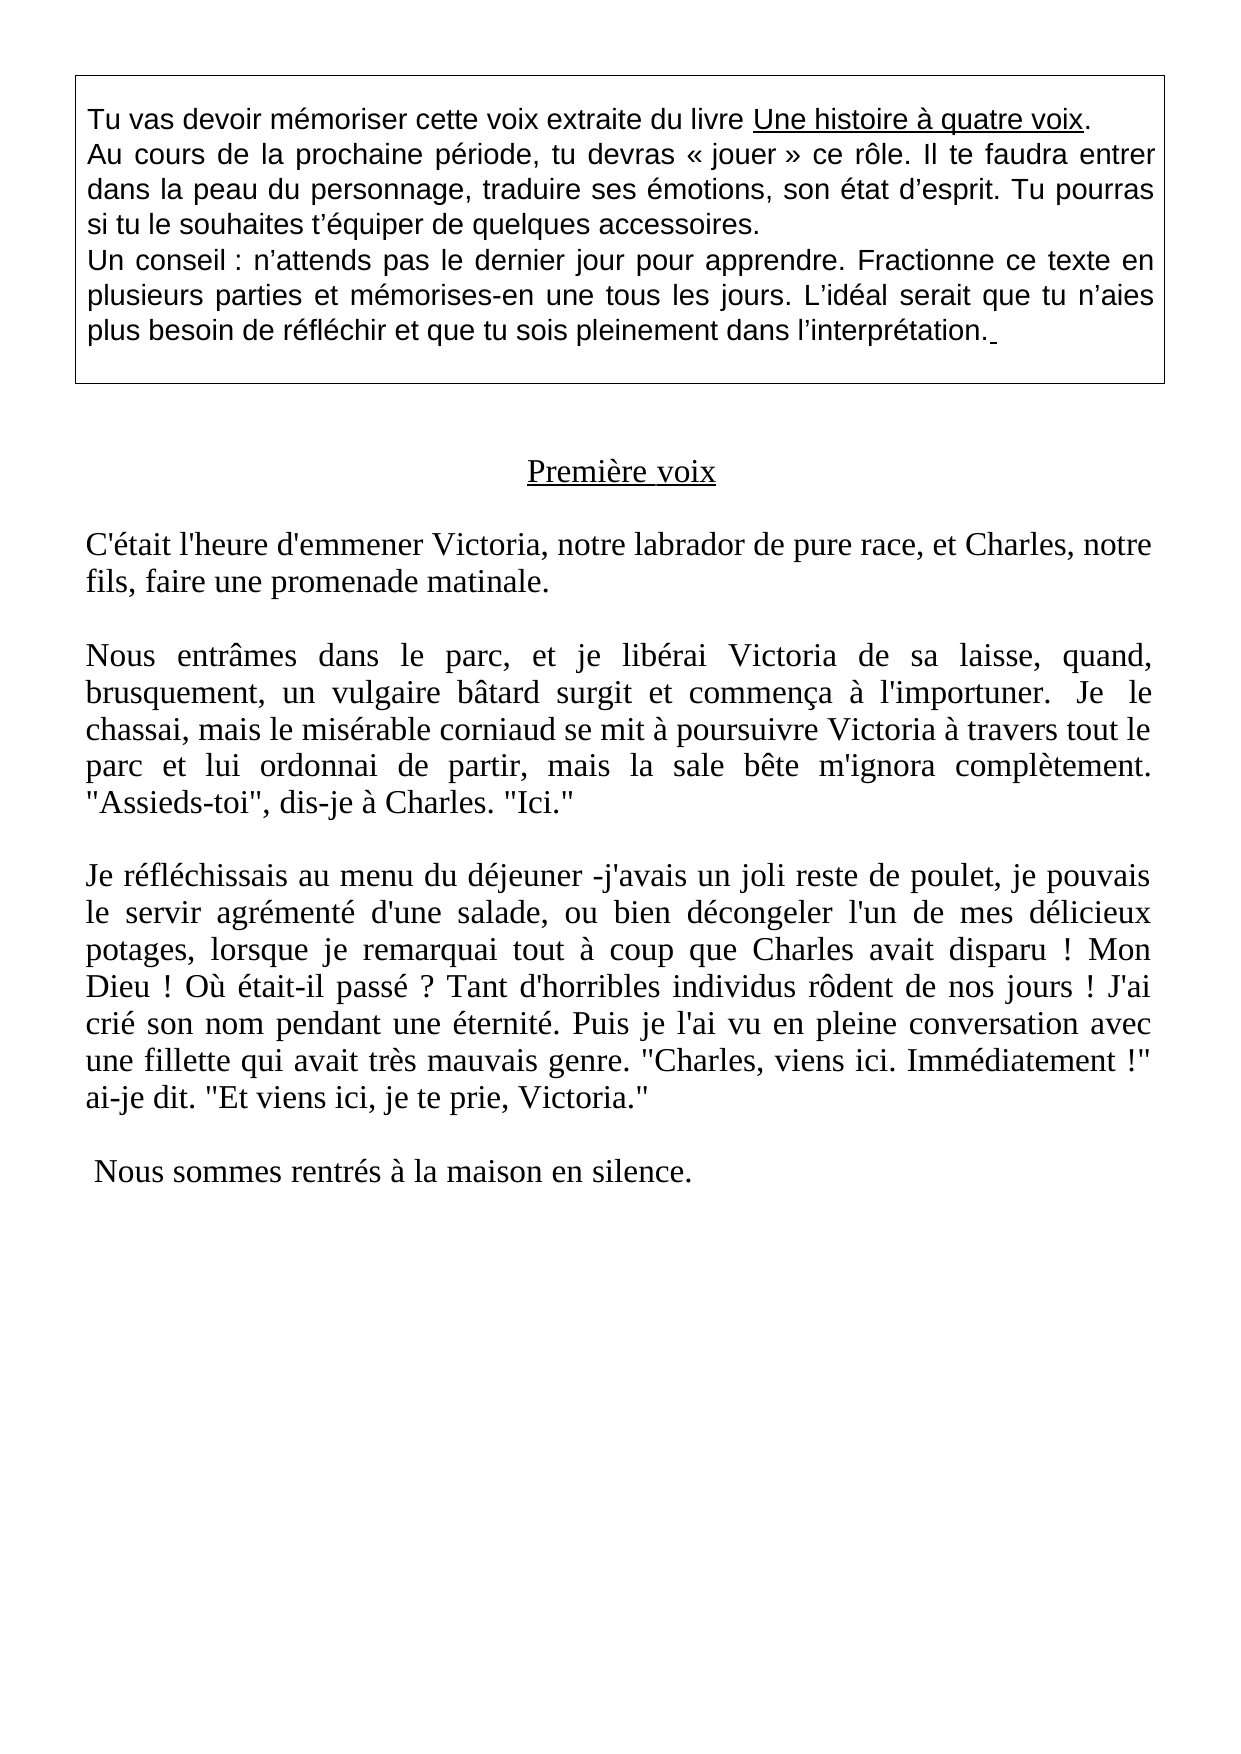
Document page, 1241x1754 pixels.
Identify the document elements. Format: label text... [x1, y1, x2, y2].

text C'était l'heure d'emmener Victoria, notre labrador de pure race, et Charles, notre fils, faire une promenade matinale. [85, 526, 1153, 600]
text Je réfléchissais au menu du déjeuner -j'avais un joli reste de poulet, je pouvais le servir agrémenté d'une salade, ou bien décongeler l'un de mes délicieux potages, lorsque je remarquai tout à coup que Charles avait disparu ! Mon Dieu ! Où était-il passé ? Tant d'horribles individus rôdent de nos jours ! J'ai crié son nom pendant une éternité. Puis je l'ai vu en pleine conversation avec une fillette qui avait très mauvais genre. "Charles, viens ici. Immédiatement !" ai-je dit. "Et viens ici, je te prie, Victoria." [85, 857, 1153, 1116]
text Première voix [75, 454, 1168, 489]
text Nous sommes rentrés à la maison en silence. [94, 1151, 1165, 1189]
text Nous entrâmes dans le parc, et je libérai Victoria de sa laisse, quand, brusquement, un vulgaire bâtard surgit et commença à l'importuner. Je le chassai, mais le misérable corniaud se mit à poursuivre Victoria à travers tout le parc et lui ordonnai de partir, mais la sale bête m'ignora complètement. "Assieds-toi", dis-je à Charles. "Ici." [85, 637, 1153, 821]
table_header Tu vas devoir mémoriser cette voix extraite du livre Une histoire à quatre voix. Au cours de la prochaine période, tu devras « jouer » ce rôle. Il te faudra entrer dans la peau du personnage, traduire ses émotions, son état d’esprit. Tu pourras si tu le souhaites t’équiper de quelques accessoires. Un conseil : n’attends pas le dernier jour pour apprendre. Fractionne ce texte en plusieurs parties et mémorises-en une tous les jours. L’idéal serait que tu n’aies plus besoin de réfléchir et que tu sois pleinement dans l’interprétation. [76, 76, 1164, 383]
